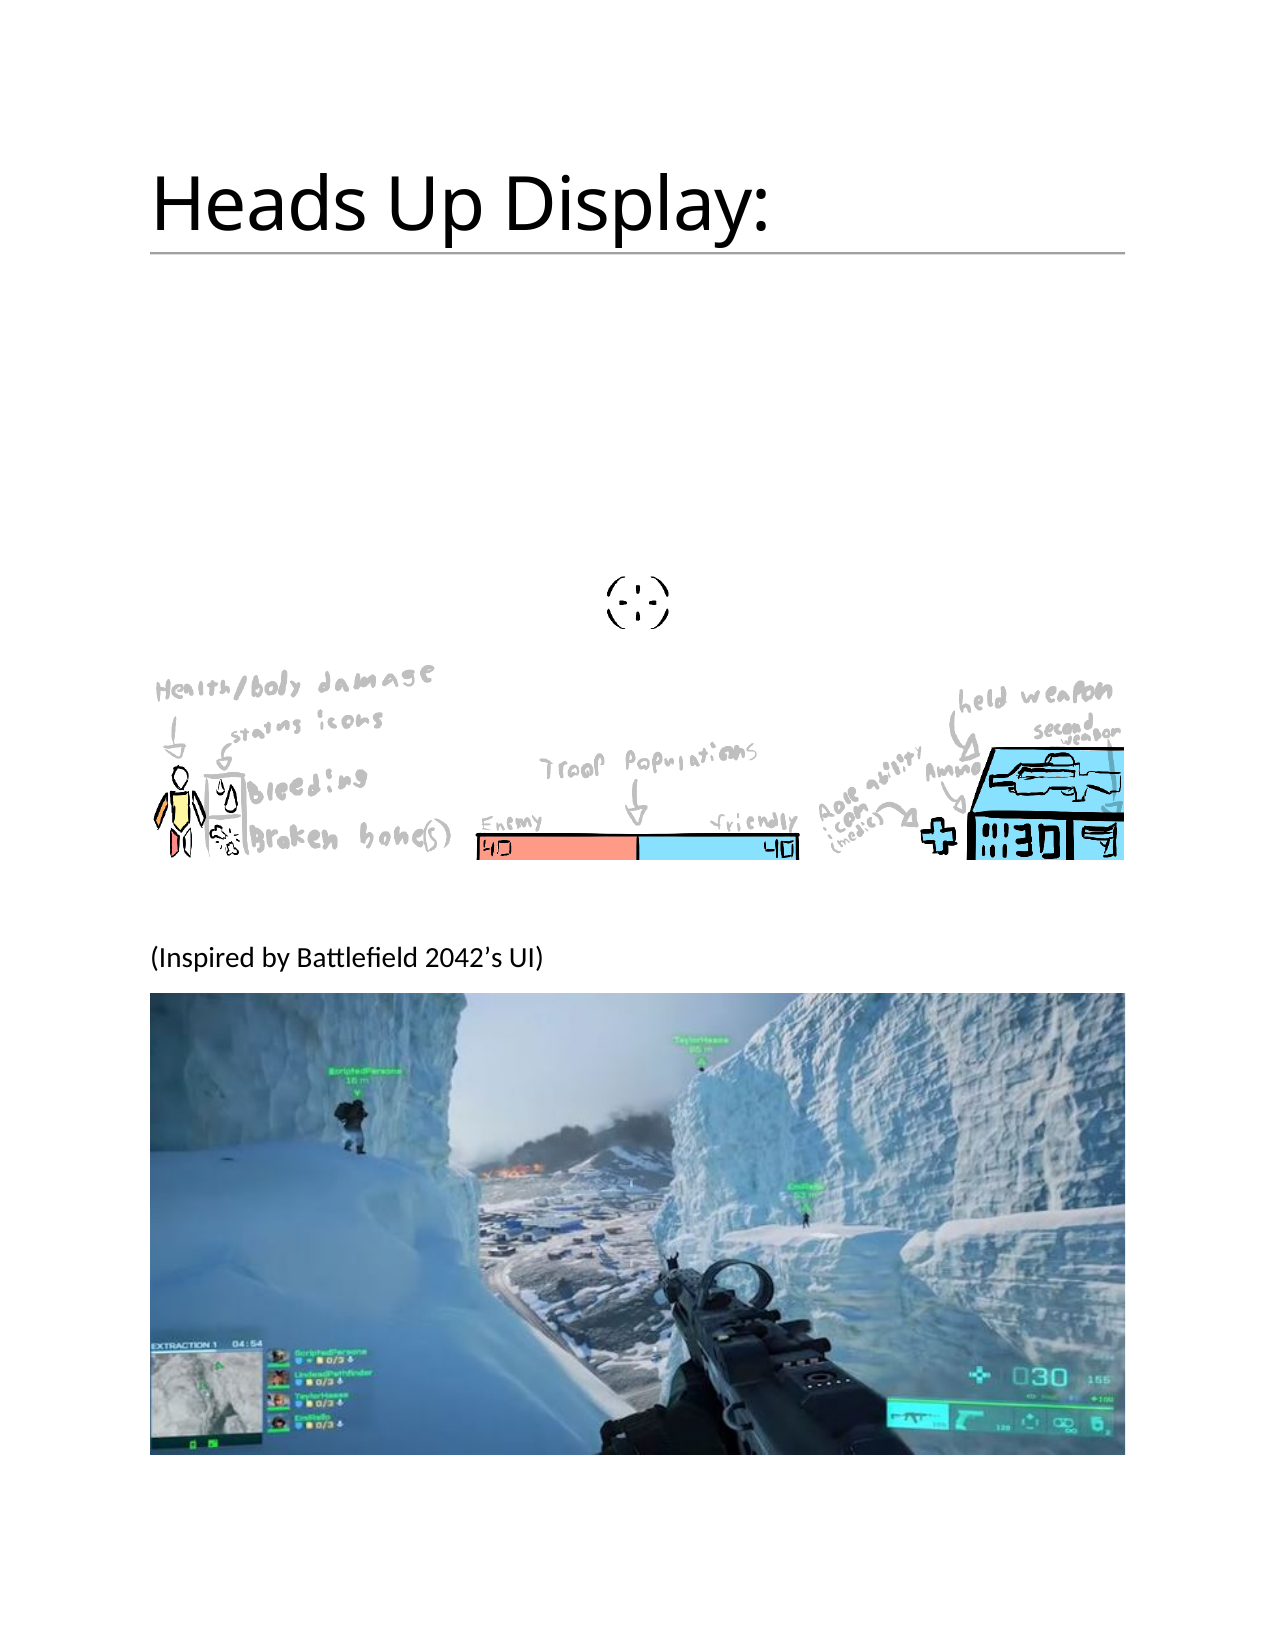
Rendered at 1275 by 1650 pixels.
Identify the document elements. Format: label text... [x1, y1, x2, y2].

picture [150, 993, 1125, 1455]
title Heads Up Display: [150, 150, 1125, 252]
text (Inspired by Battlefield 2042’s UI) [150, 939, 1125, 974]
picture [150, 346, 1124, 860]
